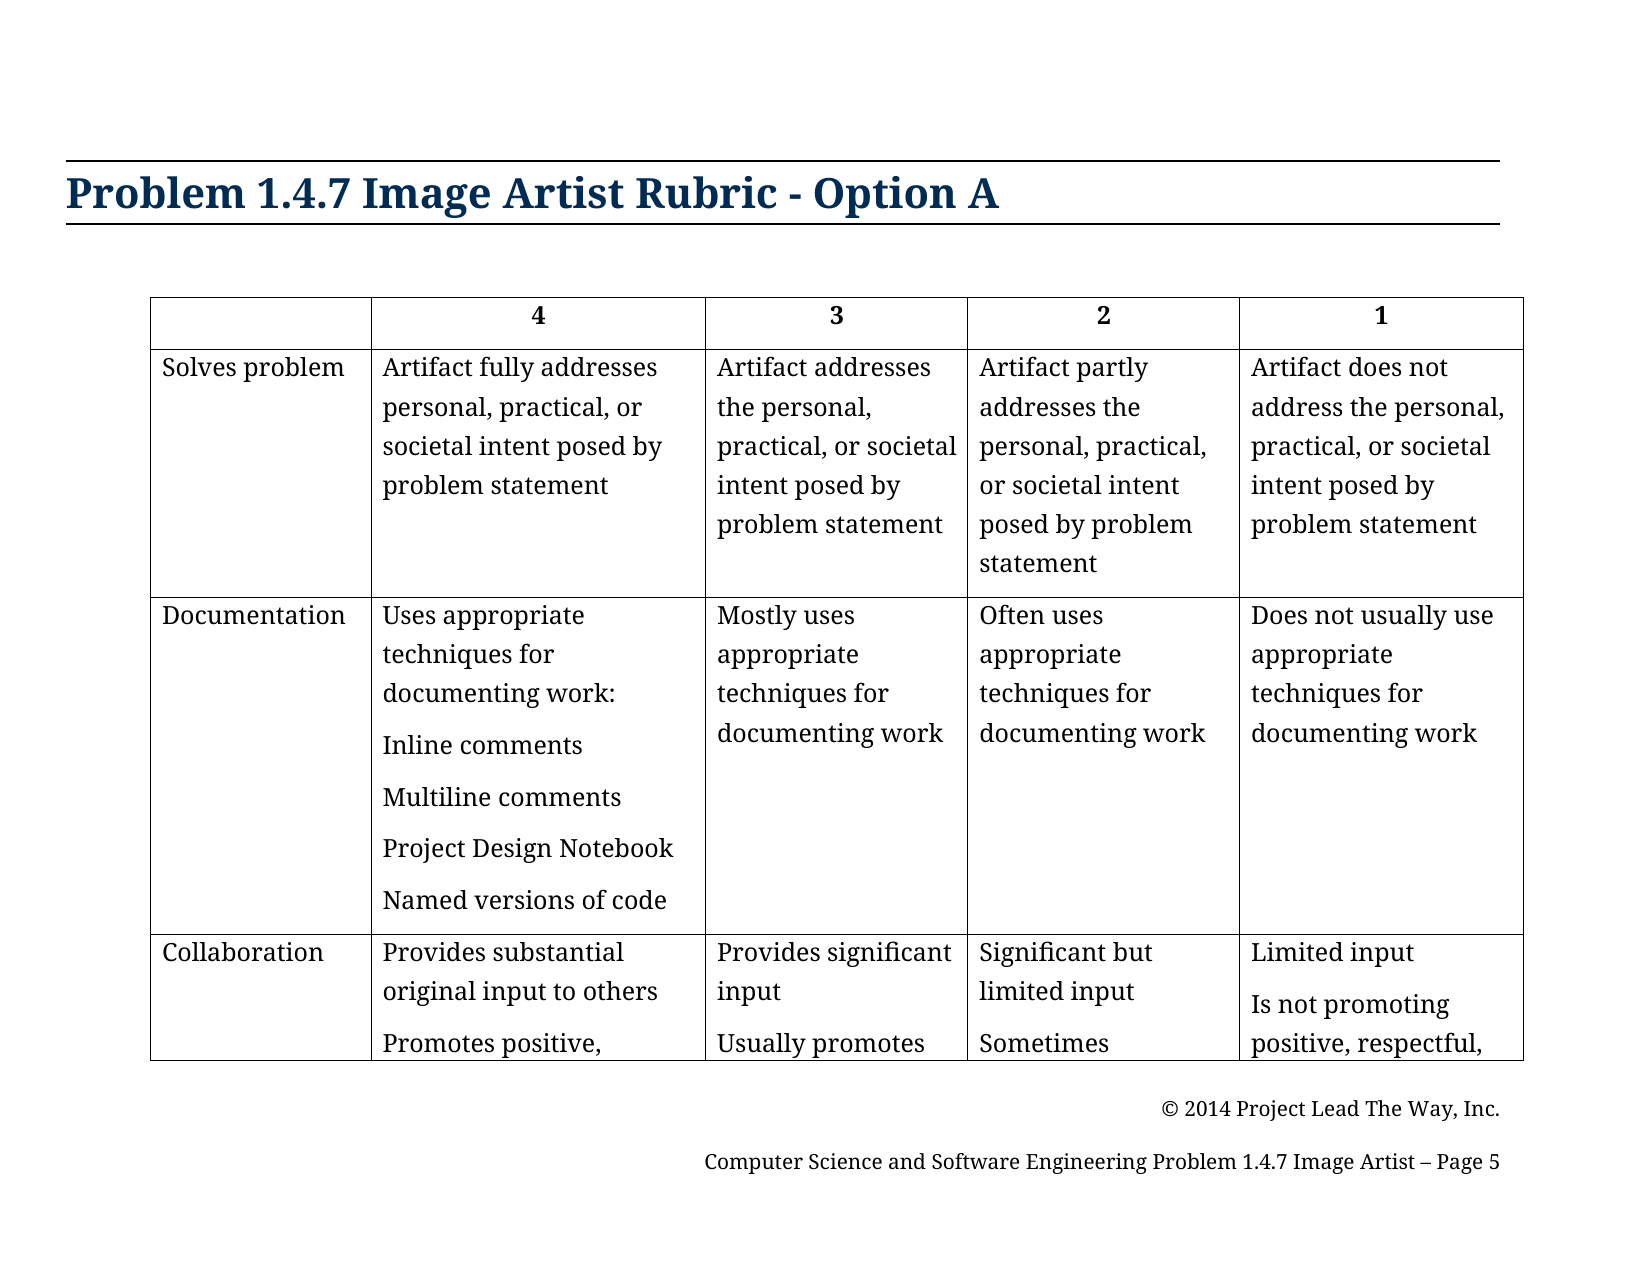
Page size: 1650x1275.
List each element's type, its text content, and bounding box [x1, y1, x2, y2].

table_cell Artifact addresses the personal, practical, or societal intent posed by problem statement [706, 350, 967, 597]
table_header [151, 298, 371, 349]
table_header 2 [968, 298, 1239, 349]
table_cell Uses appropriate techniques for documenting work: Inline comments Multiline comments Project Design Notebook Named versions of code [372, 598, 705, 933]
table_cell Documentation [151, 598, 371, 933]
table_header 1 [1240, 298, 1523, 349]
table_cell Solves problem [151, 350, 371, 597]
table_cell Artifact partly addresses the personal, practical, or societal intent posed by problem statement [968, 350, 1239, 597]
table_cell Artifact does not address the personal, practical, or societal intent posed by problem statement [1240, 350, 1523, 597]
table_header 3 [706, 298, 967, 349]
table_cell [706, 935, 967, 1059]
table_header 4 [372, 298, 705, 349]
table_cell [372, 935, 705, 1059]
table_cell Often uses appropriate techniques for documenting work [968, 598, 1239, 933]
text Problem 1.4.7 Image Artist Rubric - Option A [66, 162, 1500, 223]
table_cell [1240, 935, 1523, 1059]
table_cell Does not usually use appropriate techniques for documenting work [1240, 598, 1523, 933]
table_cell Mostly uses appropriate techniques for documenting work [706, 598, 967, 933]
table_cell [968, 935, 1239, 1059]
table_cell Artifact fully addresses personal, practical, or societal intent posed by problem statement [372, 350, 705, 597]
table_cell Collaboration [151, 935, 371, 1059]
